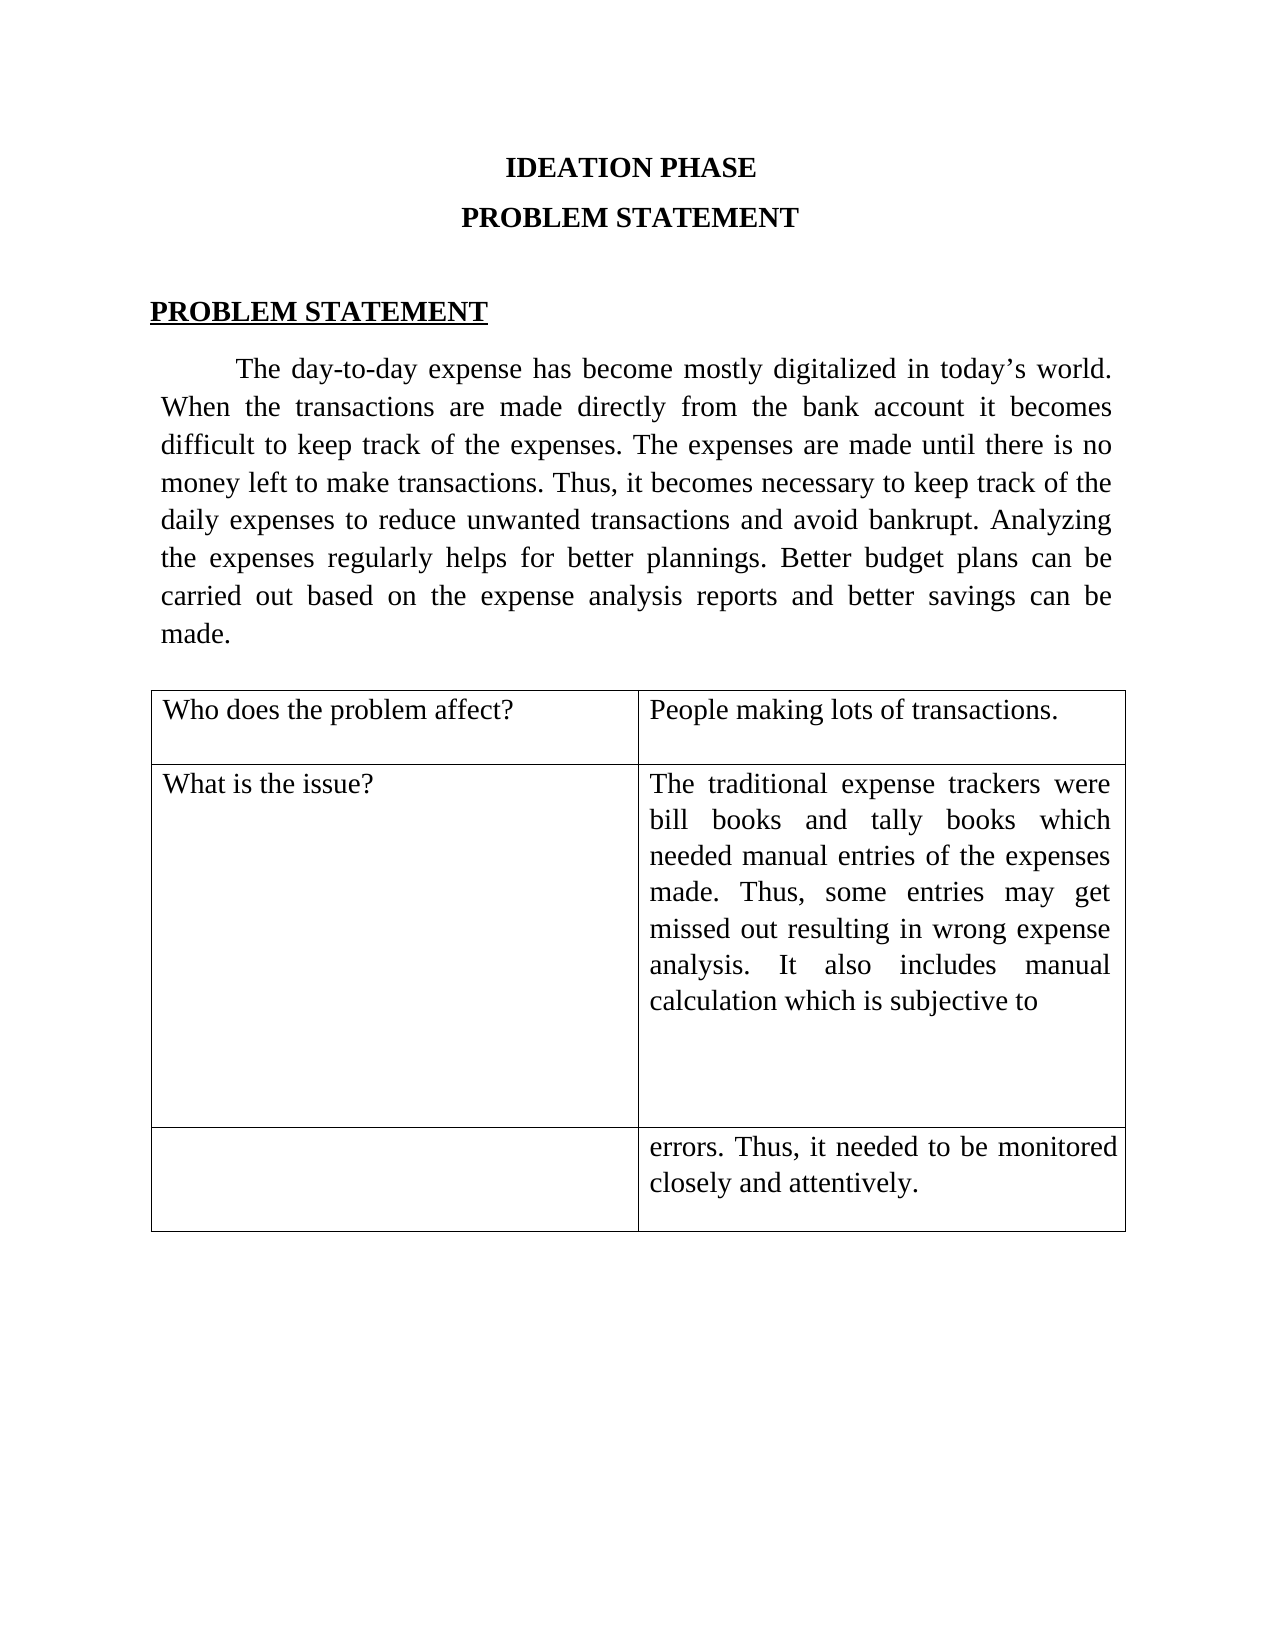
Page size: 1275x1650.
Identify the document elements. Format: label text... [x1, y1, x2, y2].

table_cell What is the issue? [152, 765, 638, 1127]
table_cell errors. Thus, it needed to be monitored closely and attentively. [639, 1128, 1125, 1231]
text The day-to-day expense has become mostly digitalized in today’s world. When the transactions are made directly from the bank account it becomes difficult to keep track of the expenses. The expenses are made until there is no money left to make transactions. Thus, it becomes necessary to keep track of the daily expenses to reduce unwanted transactions and avoid bankrupt. Analyzing the expenses regularly helps for better plannings. Better budget plans can be carried out based on the expense analysis reports and better savings can be made. [161, 351, 1113, 649]
table_header People making lots of transactions. [639, 691, 1125, 764]
text PROBLEM STATEMENT [150, 294, 1113, 328]
table_cell [152, 1128, 638, 1231]
table_cell The traditional expense trackers were bill books and tally books which needed manual entries of the expenses made. Thus, some entries may get missed out resulting in wrong expense analysis. It also includes manual calculation which is subjective to [639, 765, 1125, 1127]
text IDEATION PHASE [150, 151, 1112, 184]
table_header Who does the problem affect? [152, 691, 638, 764]
text PROBLEM STATEMENT [150, 201, 1110, 234]
